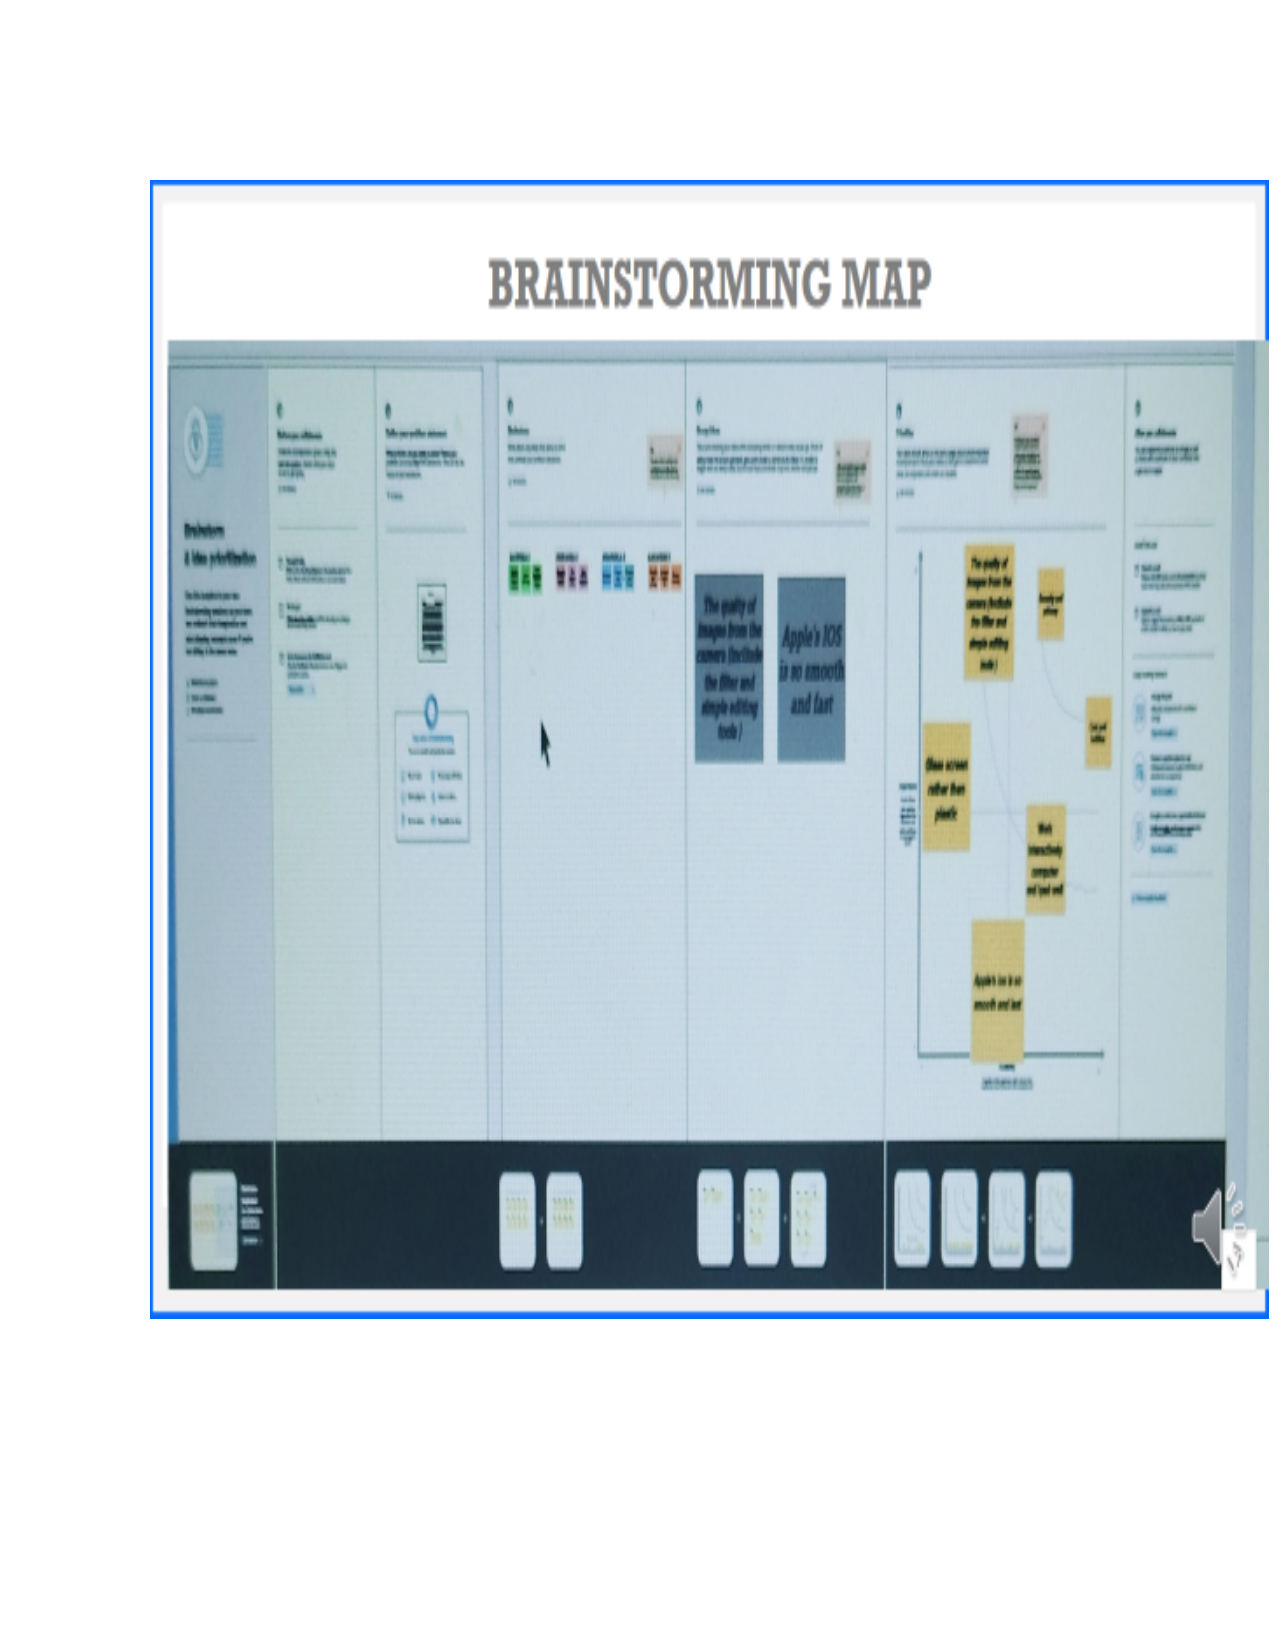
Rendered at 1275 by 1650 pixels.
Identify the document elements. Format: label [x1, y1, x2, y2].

picture [150, 180, 1269, 1319]
